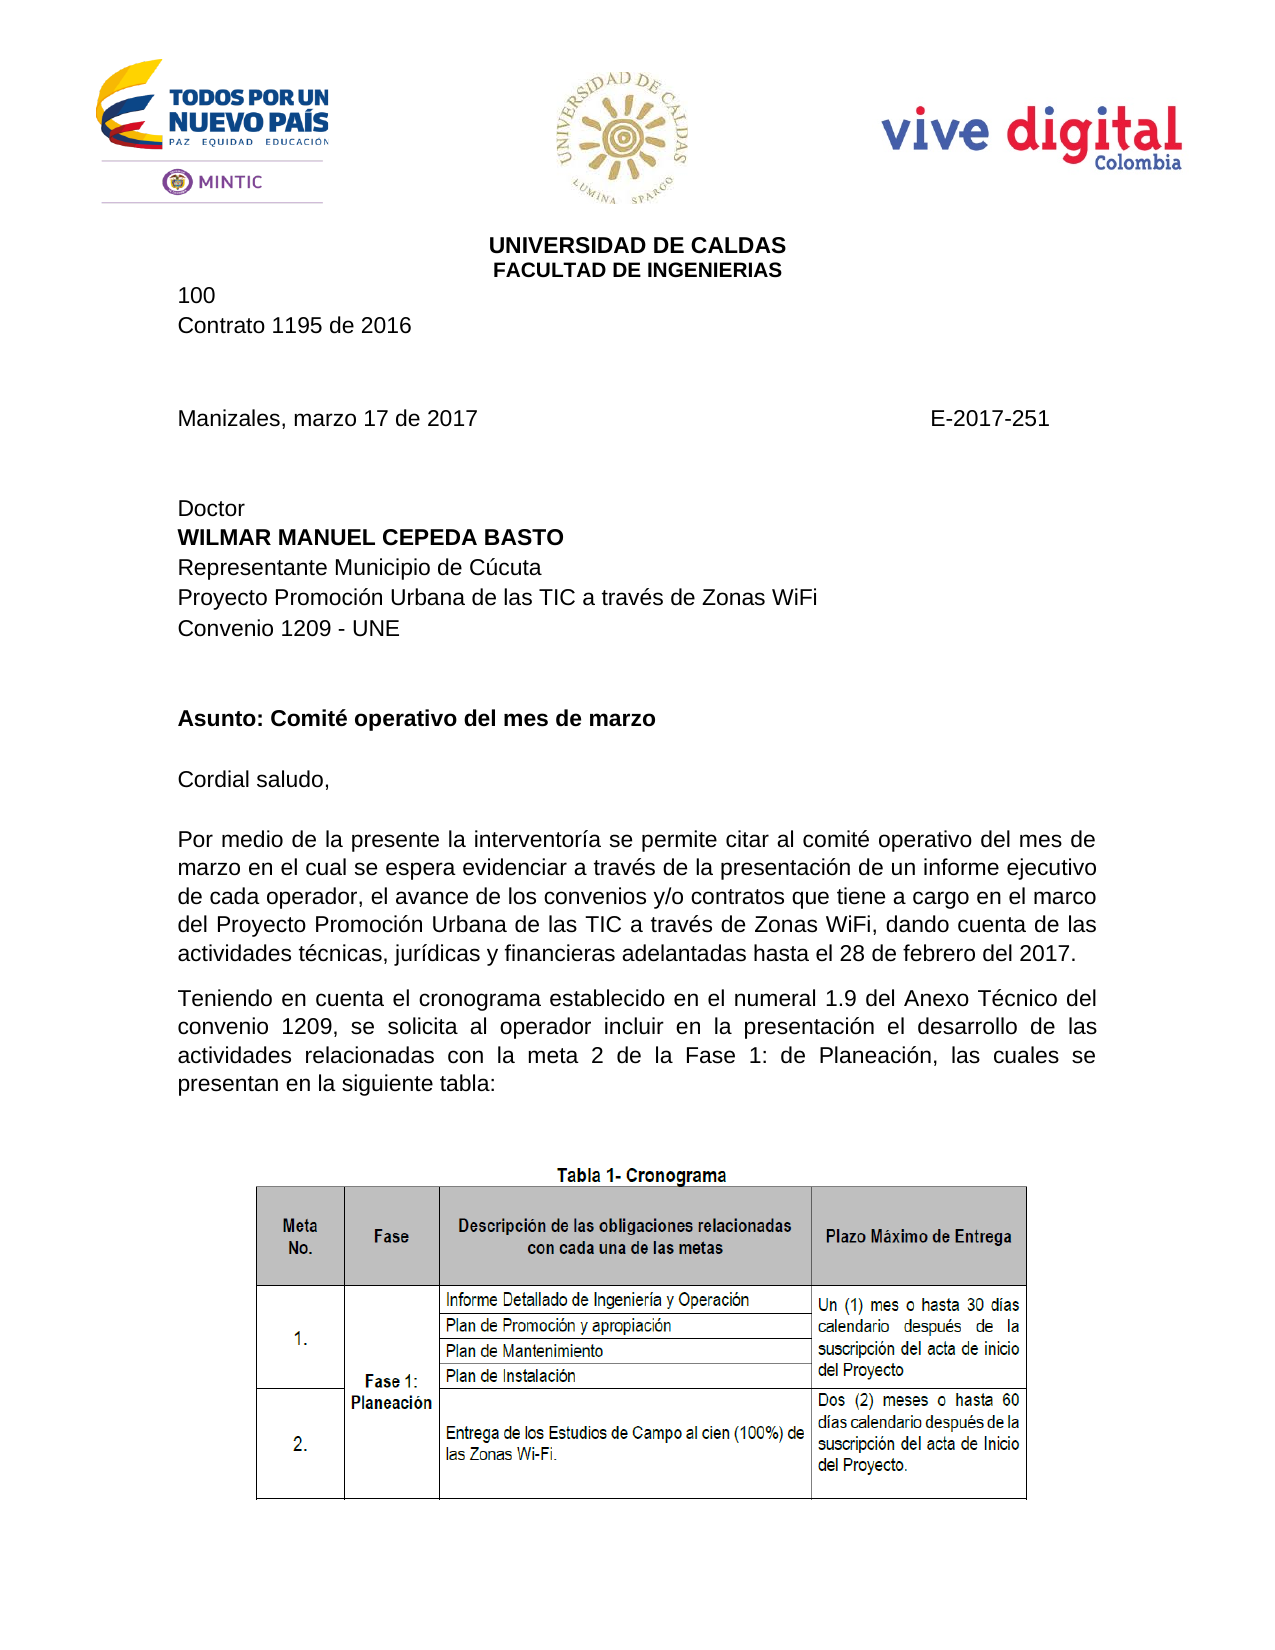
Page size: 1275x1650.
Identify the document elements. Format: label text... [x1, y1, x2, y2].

text Cordial saludo, [177, 766, 1098, 792]
text Proyecto Promoción Urbana de las TIC a través de Zonas WiFi [177, 584, 1098, 611]
text Convenio 1209 - UNE [177, 614, 1098, 641]
text Manizales, marzo 17 de 2017 E-2017-251 [177, 405, 1098, 431]
picture [96, 59, 329, 204]
text Teniendo en cuenta el cronograma establecido en el numeral 1.9 del Anexo Técnico del convenio 1209, se solicita al operador incluir en la presentación el desarrollo de las actividades relacionadas con la meta 2 de la Fase 1: de Planeación, las cuales se presentan en la siguiente tabla: [177, 985, 1098, 1096]
picture [556, 72, 688, 204]
text Asunto: Comité operativo del mes de marzo [177, 705, 1098, 731]
text WILMAR MANUEL CEPEDA BASTO [177, 524, 1098, 550]
text Contrato 1195 de 2016 [177, 312, 1098, 338]
text Doctor [177, 495, 1098, 522]
picture [244, 1160, 1031, 1500]
text Por medio de la presente la interventoría se permite citar al comité operativo del mes de marzo en el cual se espera evidenciar a través de la presentación de un informe ejecutivo de cada operador, el avance de los convenios y/o contratos que tiene a cargo en el marco del Proyecto Promoción Urbana de las TIC a través de Zonas WiFi, dando cuenta de las actividades técnicas, jurídicas y financieras adelantadas hasta el 28 de febrero del 2017. [177, 826, 1098, 966]
text 100 [177, 282, 1098, 308]
text Representante Municipio de Cúcuta [177, 554, 1098, 580]
picture [871, 97, 1197, 179]
